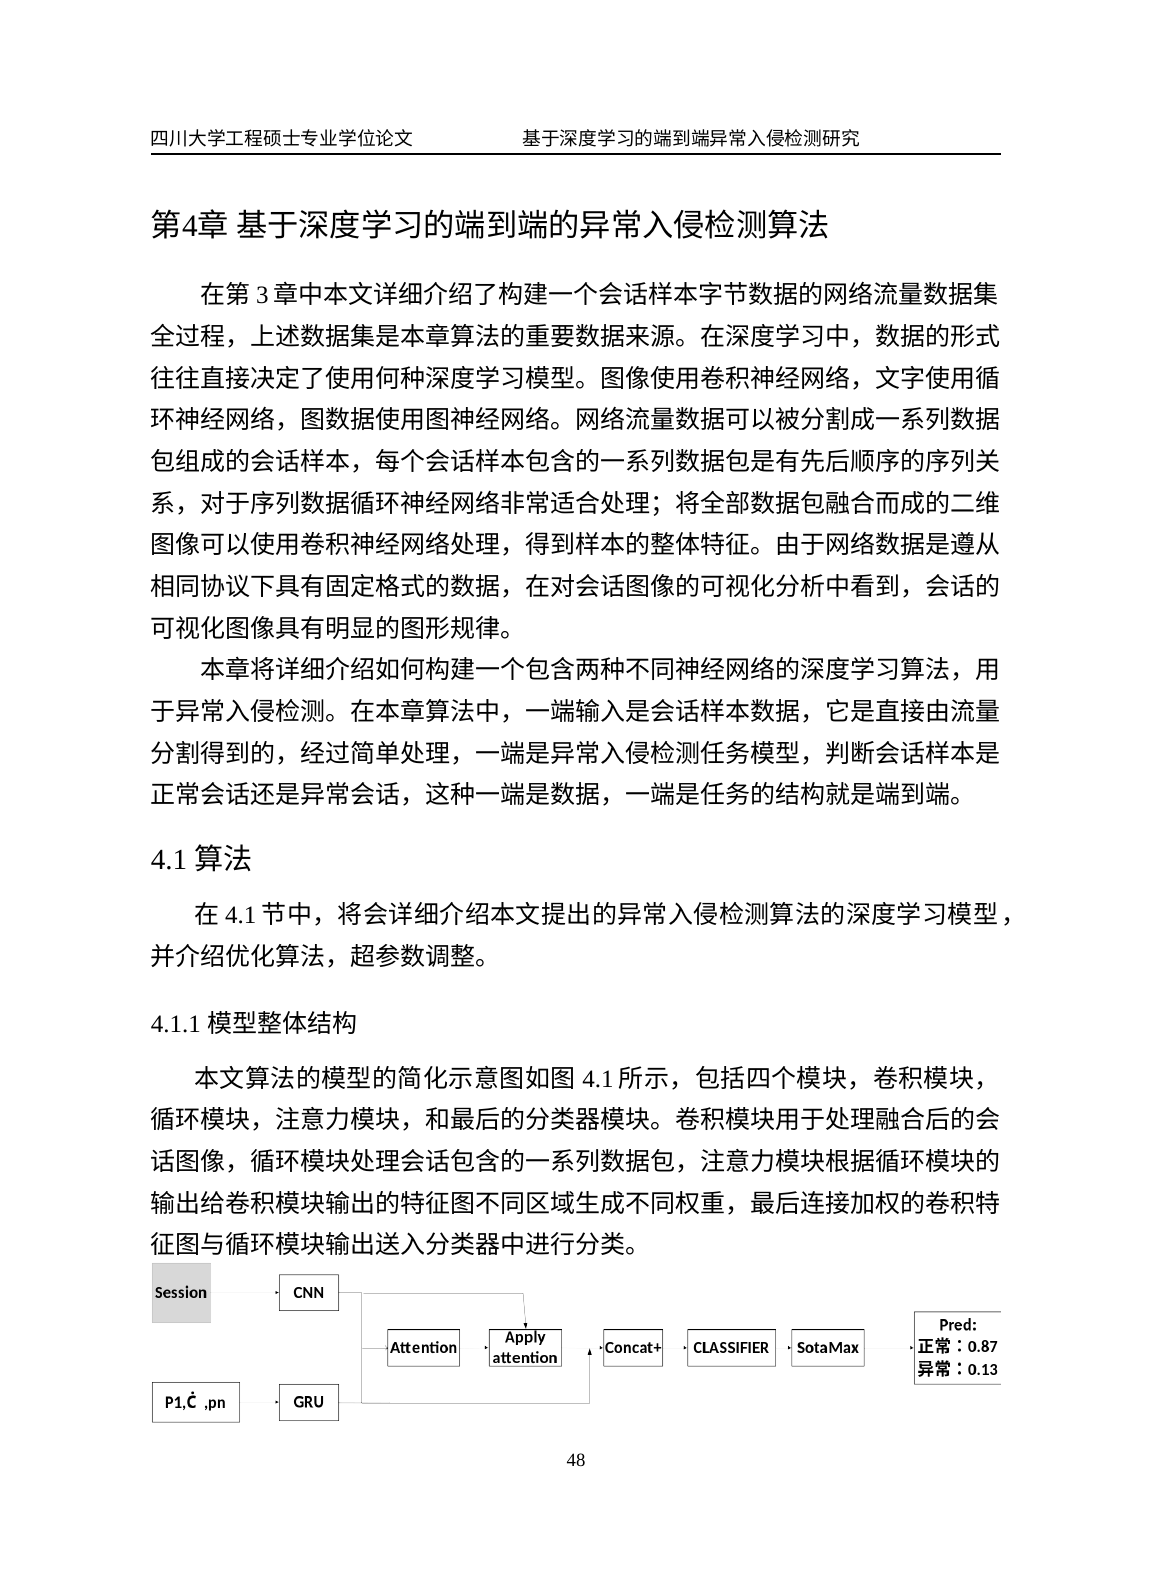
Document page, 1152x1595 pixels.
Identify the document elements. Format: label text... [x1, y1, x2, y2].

text 4.1 算法 [151, 836, 1001, 878]
text 在第3章中本文详细介绍了构建一个会话样本字节数据的网络流量数据集全过程，上述数据集是本章算法的重要数据来源。在深度学习中，数据的形式往往直接决定了使用何种深度学习模型。图像使用卷积神经网络，文字使用循环神经网络，图数据使用图神经网络。网络流量数据可以被分割成一系列数据包组成的会话样本，每个会话样本包含的一系列数据包是有先后顺序的序列关系，对于序列数据循环神经网络非常适合处理；将全部数据包融合而成的二维图像可以使用卷积神经网络处理，得到样本的整体特征。由于网络数据是遵从相同协议下具有固定格式的数据，在对会话图像的可视化分析中看到，会话的可视化图像具有明显的图形规律。 [151, 269, 1001, 644]
text 4.1.1 模型整体结构 [151, 999, 1001, 1040]
text 本章将详细介绍如何构建一个包含两种不同神经网络的深度学习算法，用于异常入侵检测。在本章算法中，一端输入是会话样本数据，它是直接由流量分割得到的，经过简单处理，一端是异常入侵检测任务模型，判断会话样本是正常会话还是异常会话，这种一端是数据，一端是任务的结构就是端到端。 [151, 644, 1001, 811]
text 本文算法的模型的简化示意图如图4.1所示，包括四个模块，卷积模块，循环模块，注意力模块，和最后的分类器模块。卷积模块用于处理融合后的会话图像，循环模块处理会话包含的一系列数据包，注意力模块根据循环模块的输出给卷积模块输出的特征图不同区域生成不同权重，最后连接加权的卷积特征图与循环模块输出送入分类器中进行分类。 [151, 1053, 1001, 1261]
text 在4.1节中，将会详细介绍本文提出的异常入侵检测算法的深度学习模型，并介绍优化算法，超参数调整。 [151, 890, 1001, 974]
list 基于深度学习的端到端的异常入侵检测算法 [151, 203, 975, 244]
